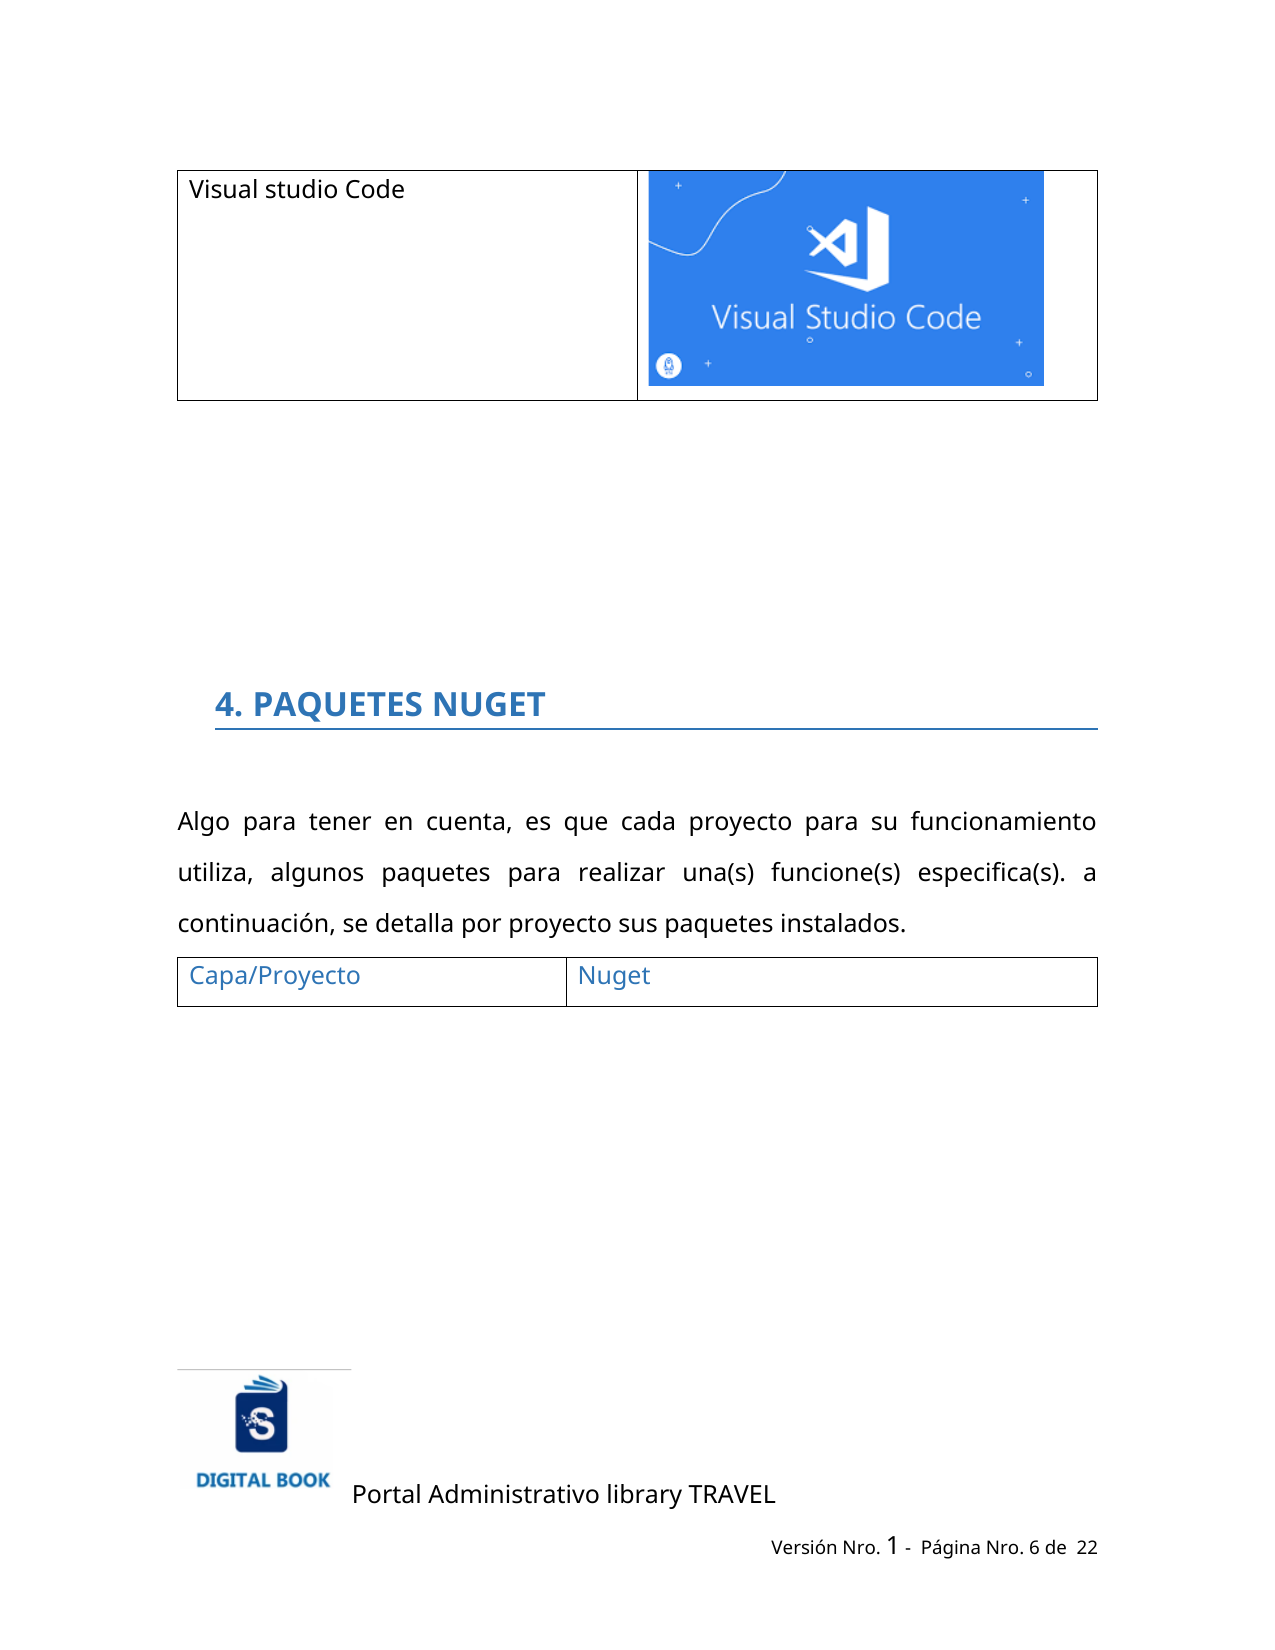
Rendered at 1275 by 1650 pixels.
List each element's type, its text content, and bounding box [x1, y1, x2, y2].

table_header Nuget [567, 958, 1097, 1006]
picture [648, 171, 1044, 386]
text Algo para tener en cuenta, es que cada proyecto para su funcionamiento utiliza, algunos paquetes para realizar una(s) funcione(s) especifica(s). a continuación, se detalla por proyecto sus paquetes instalados. [177, 804, 1098, 940]
table_cell Visual studio Code [178, 171, 637, 399]
picture [177, 1369, 352, 1504]
table_header Capa/Proyecto [178, 958, 566, 1006]
table_cell [638, 171, 1097, 399]
subtitle Paquetes nuget [215, 681, 1098, 728]
